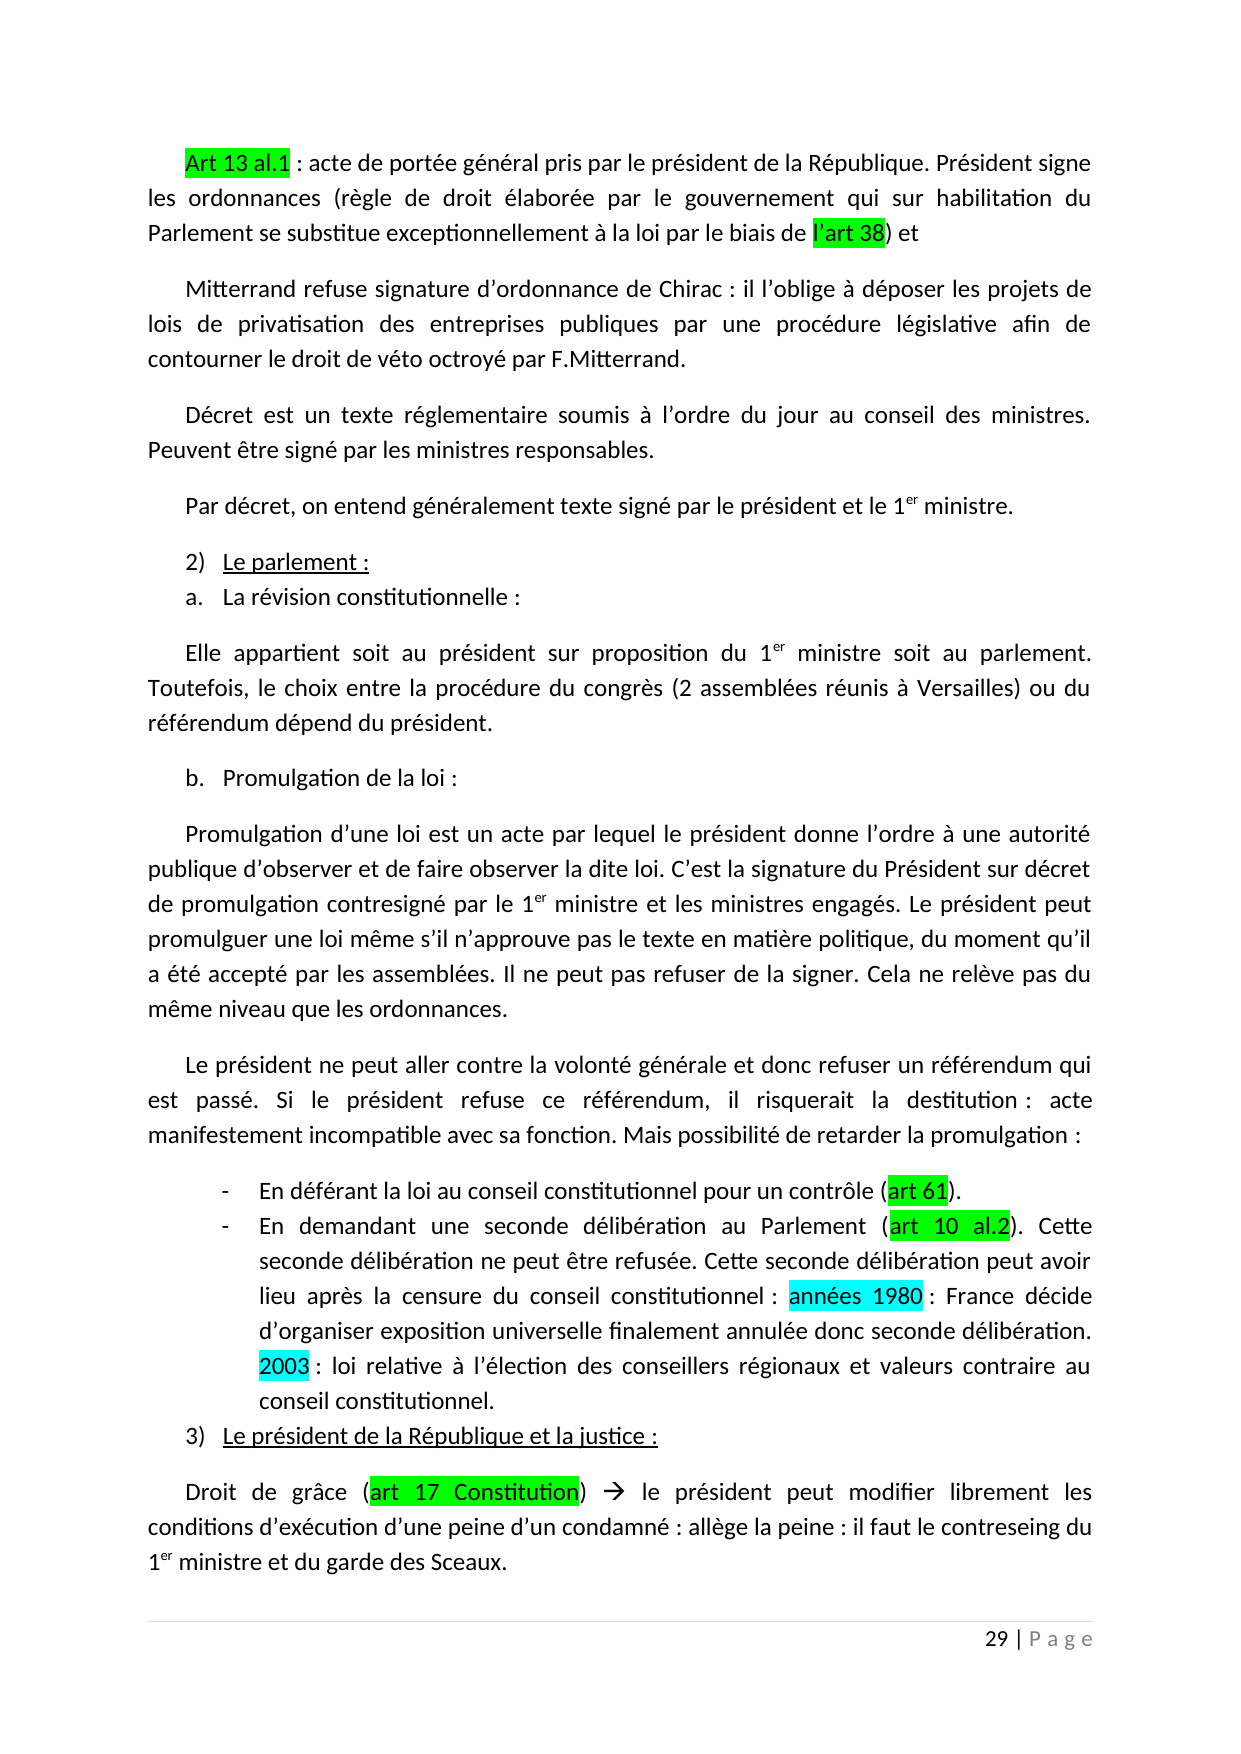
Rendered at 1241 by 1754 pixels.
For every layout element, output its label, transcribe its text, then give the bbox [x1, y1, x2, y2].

text Le président ne peut aller contre la volonté générale et donc refuser un référendum qui est passé. Si le président refuse ce référendum, il risquerait la destitution : acte manifestement incompatible avec sa fonction. Mais possibilité de retarder la promulgation : [148, 1049, 1093, 1150]
list La révision constitutionnelle : [185, 581, 1093, 611]
list Promulgation de la loi : [185, 763, 1093, 793]
list Le président de la République et la justice : [185, 1420, 1093, 1451]
text Par décret, on entend généralement texte signé par le président et le 1er ministre. [148, 490, 1093, 521]
text Promulgation d’une loi est un acte par lequel le président donne l’ordre à une autorité publique d’observer et de faire observer la dite loi. C’est la signature du Président sur décret de promulgation contresigné par le 1er ministre et les ministres engagés. Le président peut promulguer une loi même s’il n’approuve pas le texte en matière politique, du moment qu’il a été accepté par les assemblées. Il ne peut pas refuser de la signer. Cela ne relève pas du même niveau que les ordonnances. [148, 818, 1093, 1024]
list En déférant la loi au conseil constitutionnel pour un contrôle (art 61). [221, 1175, 888, 1206]
text Droit de grâce (art 17 Constitution) le président peut modifier librement les conditions d’exécution d’une peine d’un condamné : allège la peine : il faut le contreseing du 1er ministre et du garde des Sceaux. [148, 1476, 1093, 1576]
list Le parlement : [185, 546, 1093, 576]
text Elle appartient soit au président sur proposition du 1er ministre soit au parlement. Toutefois, le choix entre la procédure du congrès (2 assemblées réunis à Versailles) ou du référendum dépend du président. [148, 637, 1093, 737]
list En demandant une seconde délibération au Parlement (art 10 al.2). Cette seconde délibération ne peut être refusée. Cette seconde délibération peut avoir lieu après la censure du conseil constitutionnel : années 1980 : France décide d’organiser exposition universelle finalement annulée donc seconde délibération. 2003 : loi relative à l’élection des conseillers régionaux et valeurs contraire au conseil constitutionnel. [221, 1210, 1093, 1416]
text Mitterrand refuse signature d’ordonnance de Chirac : il l’oblige à déposer les projets de lois de privatisation des entreprises publiques par une procédure législative afin de contourner le droit de véto octroyé par F.Mitterrand. [148, 273, 1093, 374]
text Art 13 al.1 : acte de portée général pris par le président de la République. Président signe les ordonnances (règle de droit élaborée par le gouvernement qui sur habilitation du Parlement se substitue exceptionnellement à la loi par le biais de l’art 38) et [148, 148, 1093, 248]
list En déférant la loi au conseil constitutionnel pour un contrôle (art 61). [948, 1175, 1093, 1206]
text Décret est un texte réglementaire soumis à l’ordre du jour au conseil des ministres. Peuvent être signé par les ministres responsables. [148, 399, 1093, 465]
